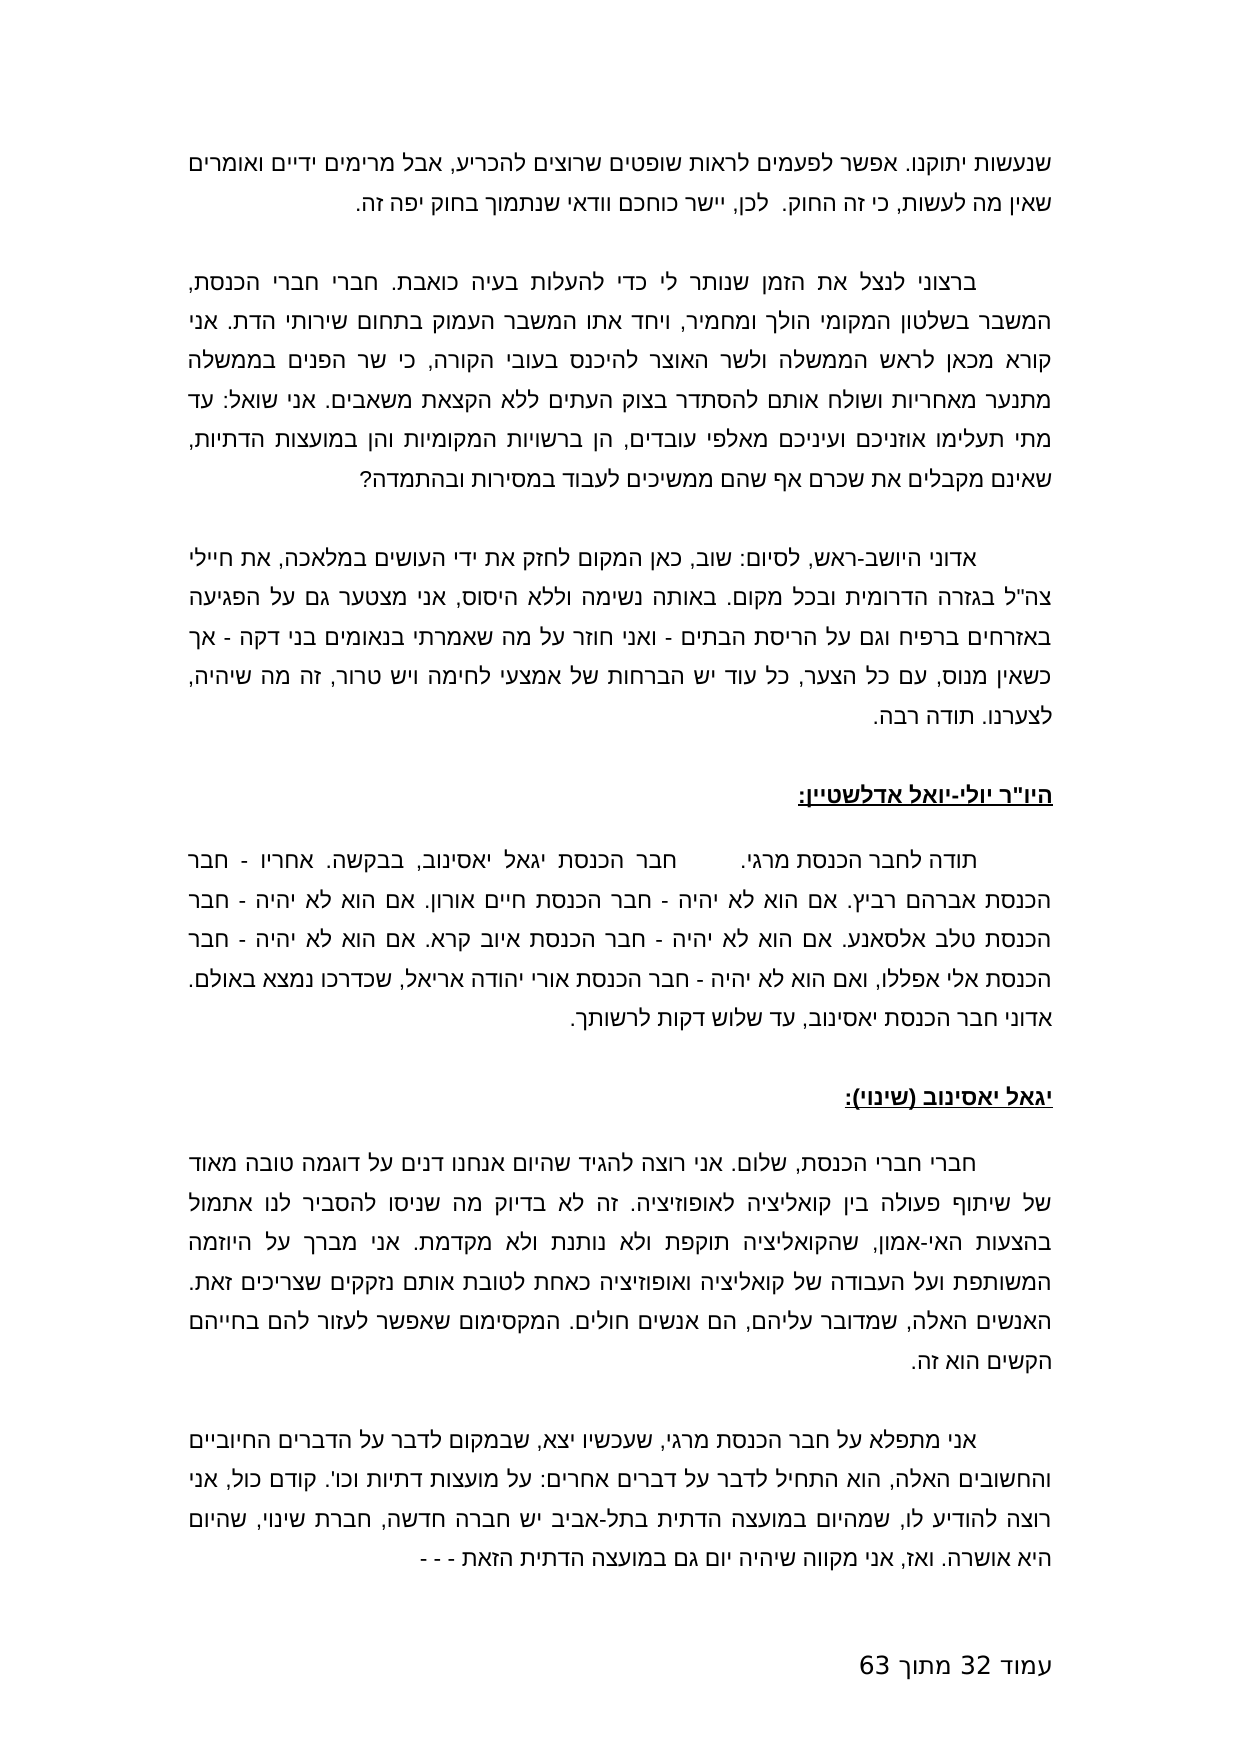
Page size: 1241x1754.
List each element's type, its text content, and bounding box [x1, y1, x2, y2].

text אדוני היושב-ראש, לסיום: שוב, כאן המקום לחזק את ידי העושים במלאכה, את חיילי צה"ל בגזרה הדרומית ובכל מקום. באותה נשימה וללא היסוס, אני מצטער גם על הפגיעה באזרחים ברפיח וגם על הריסת הבתים - ואני חוזר על מה שאמרתי בנאומים בני דקה - אך כשאין מנוס, עם כל הצער, כל עוד יש הברחות של אמצעי לחימה ויש טרור, זה מה שיהיה, לצערנו. תודה רבה. [187, 545, 1053, 729]
text ברצוני לנצל את הזמן שנותר לי כדי להעלות בעיה כואבת. חברי חברי הכנסת, המשבר בשלטון המקומי הולך ומחמיר, ויחד אתו המשבר העמוק בתחום שירותי הדת. אני קורא מכאן לראש הממשלה ולשר האוצר להיכנס בעובי הקורה, כי שר הפנים בממשלה מתנער מאחריות ושולח אותם להסתדר בצוק העתים ללא הקצאת משאבים. אני שואל: עד מתי תעלימו אוזניכם ועיניכם מאלפי עובדים, הן ברשויות המקומיות והן במועצות הדתיות, שאינם מקבלים את שכרם אף שהם ממשיכים לעבוד במסירות ובהתמדה? [187, 268, 1053, 492]
text יגאל יאסינוב (שינוי): [187, 1084, 1053, 1111]
text תודה לחבר הכנסת מרגי. חבר הכנסת יגאל יאסינוב, בבקשה. אחריו - חבר הכנסת אברהם רביץ. אם הוא לא יהיה - חבר הכנסת חיים אורון. אם הוא לא יהיה - חבר הכנסת טלב אלסאנע. אם הוא לא יהיה - חבר הכנסת איוב קרא. אם הוא לא יהיה - חבר הכנסת אלי אפללו, ואם הוא לא יהיה - חבר הכנסת אורי יהודה אריאל, שכדרכו נמצא באולם. אדוני חבר הכנסת יאסינוב, עד שלוש דקות לרשותך. [187, 847, 1053, 1032]
text אני מתפלא על חבר הכנסת מרגי, שעכשיו יצא, שבמקום לדבר על הדברים החיוביים והחשובים האלה, הוא התחיל לדבר על דברים אחרים: על מועצות דתיות וכו'. קודם כול, אני רוצה להודיע לו, שמהיום במועצה הדתית בתל-אביב יש חברה חדשה, חברת שינוי, שהיום היא אושרה. ואז, אני מקווה שיהיה יום גם במועצה הדתית הזאת - - - [187, 1427, 1053, 1571]
text חברי חברי הכנסת, שלום. אני רוצה להגיד שהיום אנחנו דנים על דוגמה טובה מאוד של שיתוף פעולה בין קואליציה לאופוזיציה. זה לא בדיוק מה שניסו להסביר לנו אתמול בהצעות האי-אמון, שהקואליציה תוקפת ולא נותנת ולא מקדמת. אני מברך על היוזמה המשותפת ועל העבודה של קואליציה ואופוזיציה כאחת לטובת אותם נזקקים שצריכים זאת. האנשים האלה, שמדובר עליהם, הם אנשים חולים. המקסימום שאפשר לעזור להם בחייהם הקשים הוא זה. [187, 1150, 1053, 1374]
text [187, 150, 1053, 216]
text היו"ר יולי-יואל אדלשטיין: [187, 782, 1053, 808]
